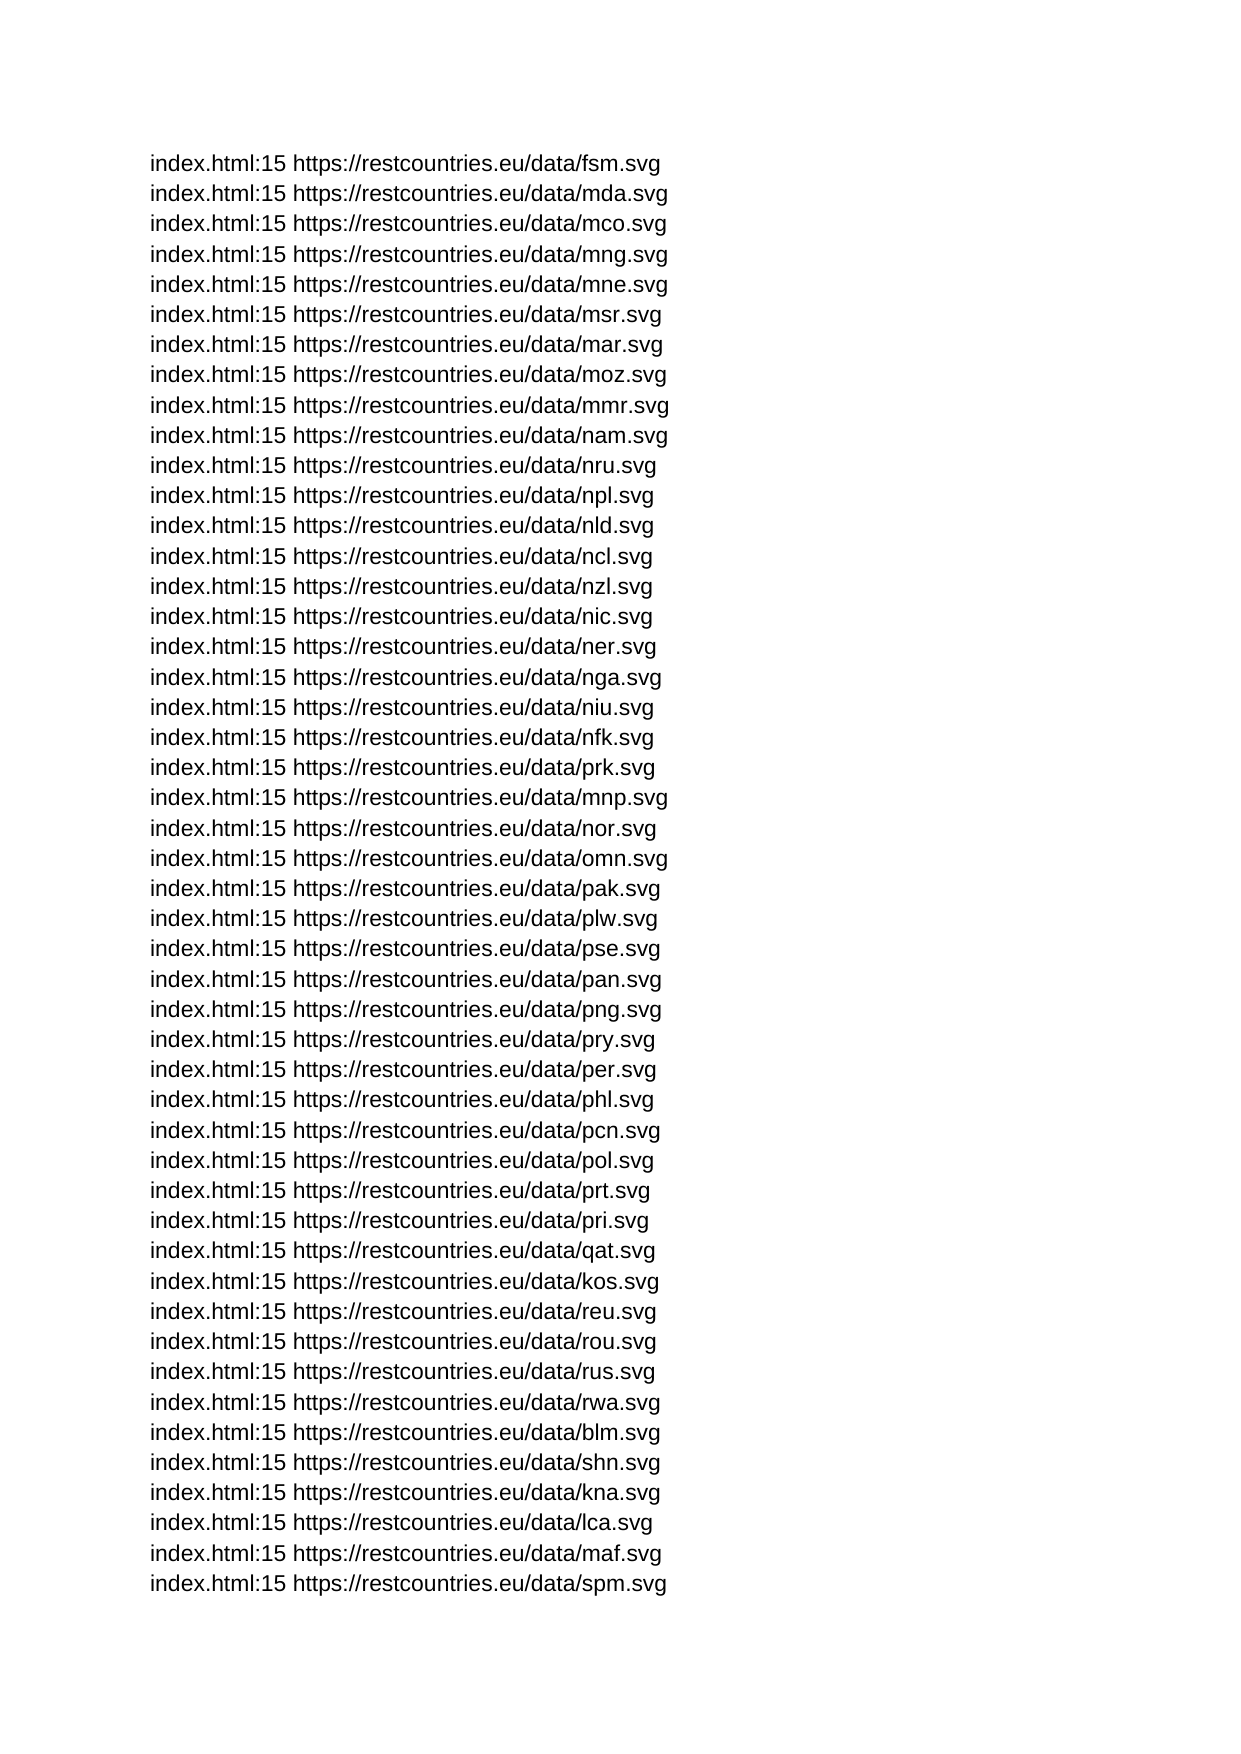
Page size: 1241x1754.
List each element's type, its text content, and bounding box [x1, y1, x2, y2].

text index.html:15 https://restcountries.eu/data/pan.svg [150, 966, 1090, 992]
text index.html:15 https://restcountries.eu/data/rus.svg [150, 1358, 1090, 1385]
text index.html:15 https://restcountries.eu/data/niu.svg [150, 694, 1090, 720]
text index.html:15 https://restcountries.eu/data/pcn.svg [150, 1117, 1090, 1143]
text index.html:15 https://restcountries.eu/data/mar.svg [150, 331, 1090, 358]
text index.html:15 https://restcountries.eu/data/phl.svg [150, 1086, 1090, 1113]
text index.html:15 https://restcountries.eu/data/mne.svg [150, 271, 1090, 297]
text index.html:15 https://restcountries.eu/data/nfk.svg [150, 724, 1090, 750]
text index.html:15 https://restcountries.eu/data/nld.svg [150, 512, 1090, 539]
text index.html:15 https://restcountries.eu/data/nor.svg [150, 814, 1090, 841]
text index.html:15 https://restcountries.eu/data/prt.svg [150, 1177, 1090, 1203]
text index.html:15 https://restcountries.eu/data/npl.svg [150, 482, 1090, 509]
text index.html:15 https://restcountries.eu/data/mco.svg [150, 210, 1090, 237]
text index.html:15 https://restcountries.eu/data/kna.svg [150, 1479, 1090, 1506]
text index.html:15 https://restcountries.eu/data/pol.svg [150, 1147, 1090, 1173]
text index.html:15 https://restcountries.eu/data/moz.svg [150, 361, 1090, 388]
text index.html:15 https://restcountries.eu/data/per.svg [150, 1056, 1090, 1083]
text index.html:15 https://restcountries.eu/data/blm.svg [150, 1419, 1090, 1445]
text index.html:15 https://restcountries.eu/data/nru.svg [150, 452, 1090, 478]
text index.html:15 https://restcountries.eu/data/mnp.svg [150, 784, 1090, 811]
text index.html:15 https://restcountries.eu/data/pry.svg [150, 1026, 1090, 1052]
text index.html:15 https://restcountries.eu/data/plw.svg [150, 905, 1090, 932]
text index.html:15 https://restcountries.eu/data/nic.svg [150, 603, 1090, 629]
text index.html:15 https://restcountries.eu/data/rou.svg [150, 1328, 1090, 1354]
text index.html:15 https://restcountries.eu/data/nga.svg [150, 663, 1090, 690]
text index.html:15 https://restcountries.eu/data/msr.svg [150, 301, 1090, 327]
text index.html:15 https://restcountries.eu/data/kos.svg [150, 1268, 1090, 1294]
text index.html:15 https://restcountries.eu/data/spm.svg [150, 1570, 1090, 1596]
text index.html:15 https://restcountries.eu/data/prk.svg [150, 754, 1090, 781]
text index.html:15 https://restcountries.eu/data/rwa.svg [150, 1388, 1090, 1415]
text index.html:15 https://restcountries.eu/data/pse.svg [150, 935, 1090, 962]
text index.html:15 https://restcountries.eu/data/ner.svg [150, 633, 1090, 660]
text index.html:15 https://restcountries.eu/data/png.svg [150, 996, 1090, 1022]
text index.html:15 https://restcountries.eu/data/ncl.svg [150, 543, 1090, 569]
text index.html:15 https://restcountries.eu/data/nam.svg [150, 422, 1090, 448]
text index.html:15 https://restcountries.eu/data/qat.svg [150, 1237, 1090, 1264]
text index.html:15 https://restcountries.eu/data/pak.svg [150, 875, 1090, 901]
text index.html:15 https://restcountries.eu/data/mmr.svg [150, 392, 1090, 418]
text index.html:15 https://restcountries.eu/data/pri.svg [150, 1207, 1090, 1234]
text index.html:15 https://restcountries.eu/data/mda.svg [150, 180, 1090, 207]
text index.html:15 https://restcountries.eu/data/reu.svg [150, 1298, 1090, 1324]
text index.html:15 https://restcountries.eu/data/shn.svg [150, 1449, 1090, 1475]
text index.html:15 https://restcountries.eu/data/lca.svg [150, 1509, 1090, 1536]
text index.html:15 https://restcountries.eu/data/omn.svg [150, 845, 1090, 871]
text index.html:15 https://restcountries.eu/data/fsm.svg [150, 150, 1090, 176]
text index.html:15 https://restcountries.eu/data/nzl.svg [150, 573, 1090, 599]
text index.html:15 https://restcountries.eu/data/maf.svg [150, 1539, 1090, 1566]
text index.html:15 https://restcountries.eu/data/mng.svg [150, 241, 1090, 267]
